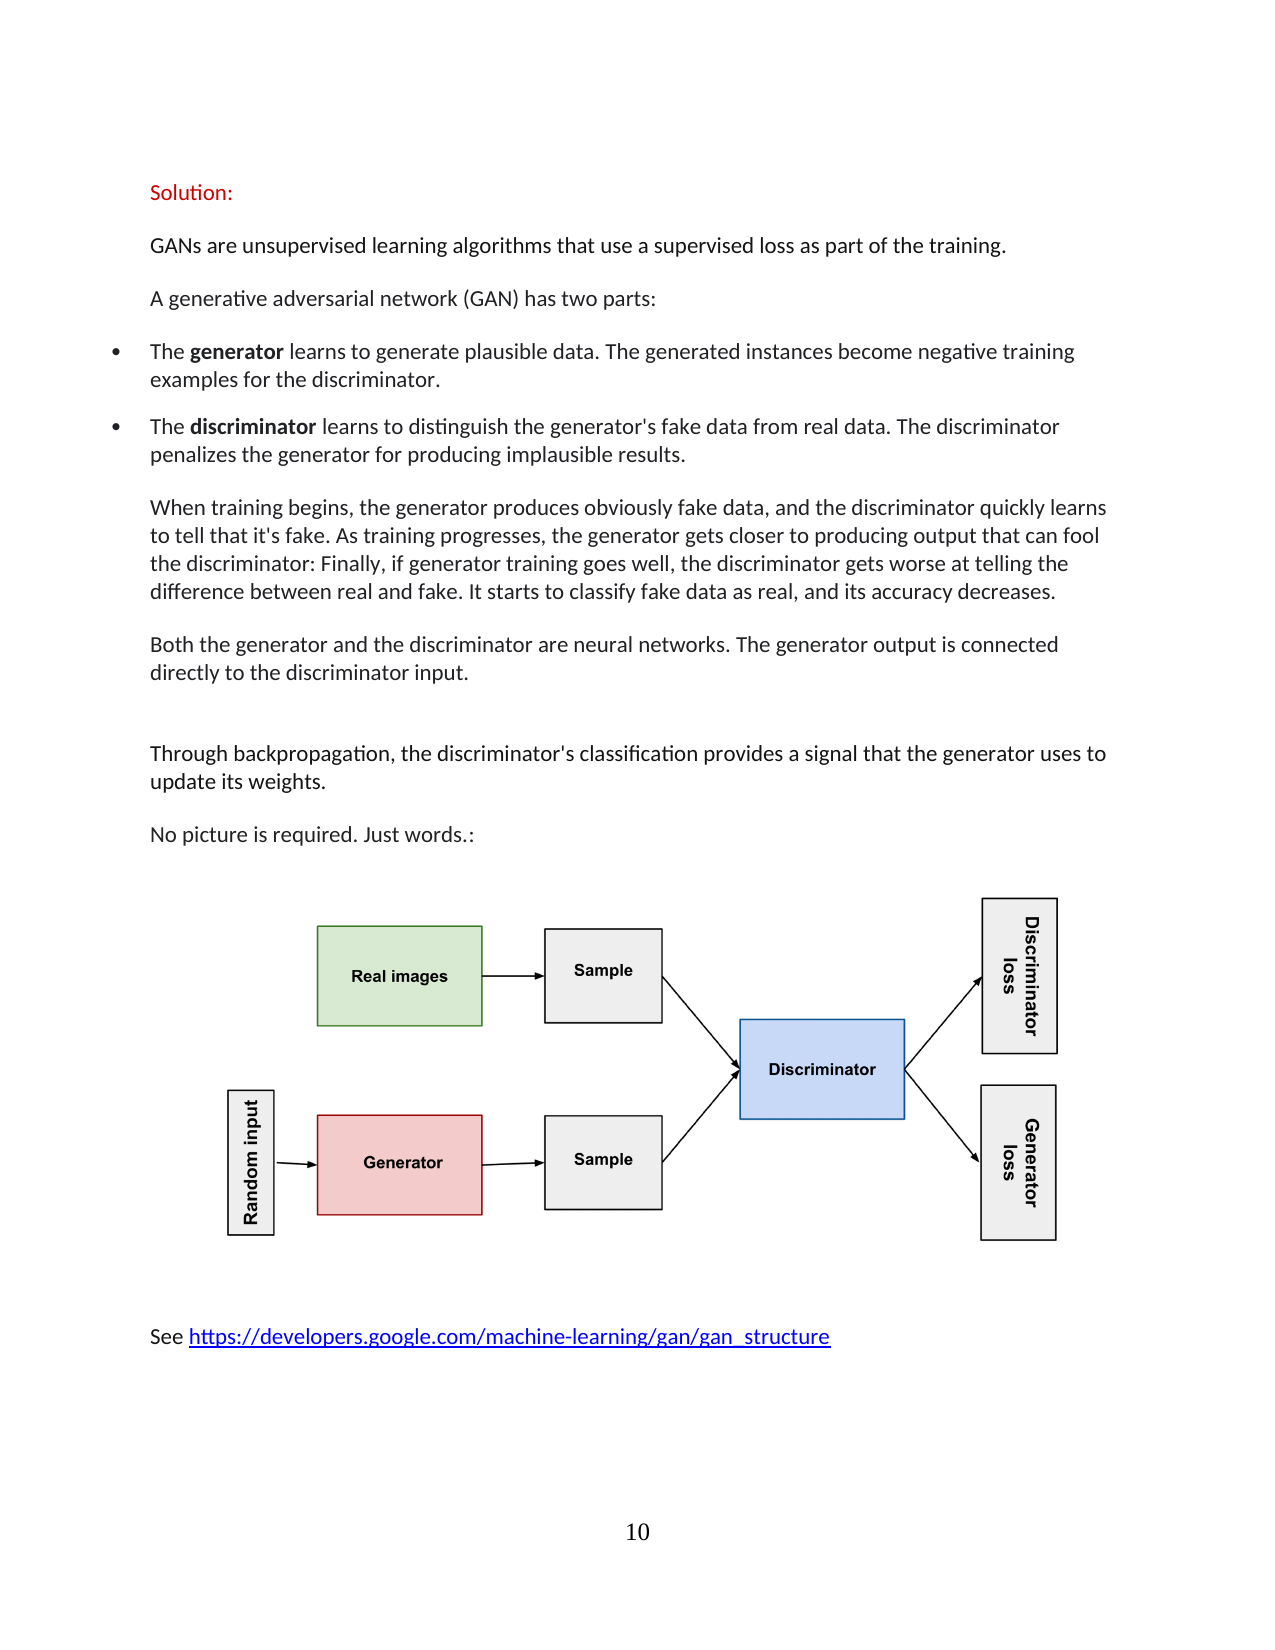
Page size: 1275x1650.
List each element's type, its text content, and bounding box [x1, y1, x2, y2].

list The generator learns to generate plausible data. The generated instances become negative training examples for the discriminator. [112, 337, 1125, 393]
text A generative adversarial network (GAN) has two parts: [150, 284, 1125, 312]
text See https://developers.google.com/machine-learning/gan/gan_structure [150, 1322, 1125, 1350]
list The discriminator learns to distinguish the generator's fake data from real data. The discriminator penalizes the generator for producing implausible results. [112, 412, 1125, 468]
text When training begins, the generator produces obviously fake data, and the discriminator quickly learns to tell that it's fake. As training progresses, the generator gets closer to producing output that can fool the discriminator: Finally, if generator training goes well, the discriminator gets worse at telling the difference between real and fake. It starts to classify fake data as real, and its accuracy decreases. [150, 493, 1125, 605]
text Both the generator and the discriminator are neural networks. The generator output is connected directly to the discriminator input. [150, 630, 1125, 686]
text No picture is required. Just words.: [468, 820, 1125, 848]
text Through backpropagation, the discriminator's classification provides a signal that the generator uses to update its weights. [150, 739, 1125, 795]
text GANs are unsupervised learning algorithms that use a supervised loss as part of the training. [150, 231, 1125, 259]
text Solution: [150, 178, 1125, 206]
picture [200, 873, 1101, 1269]
